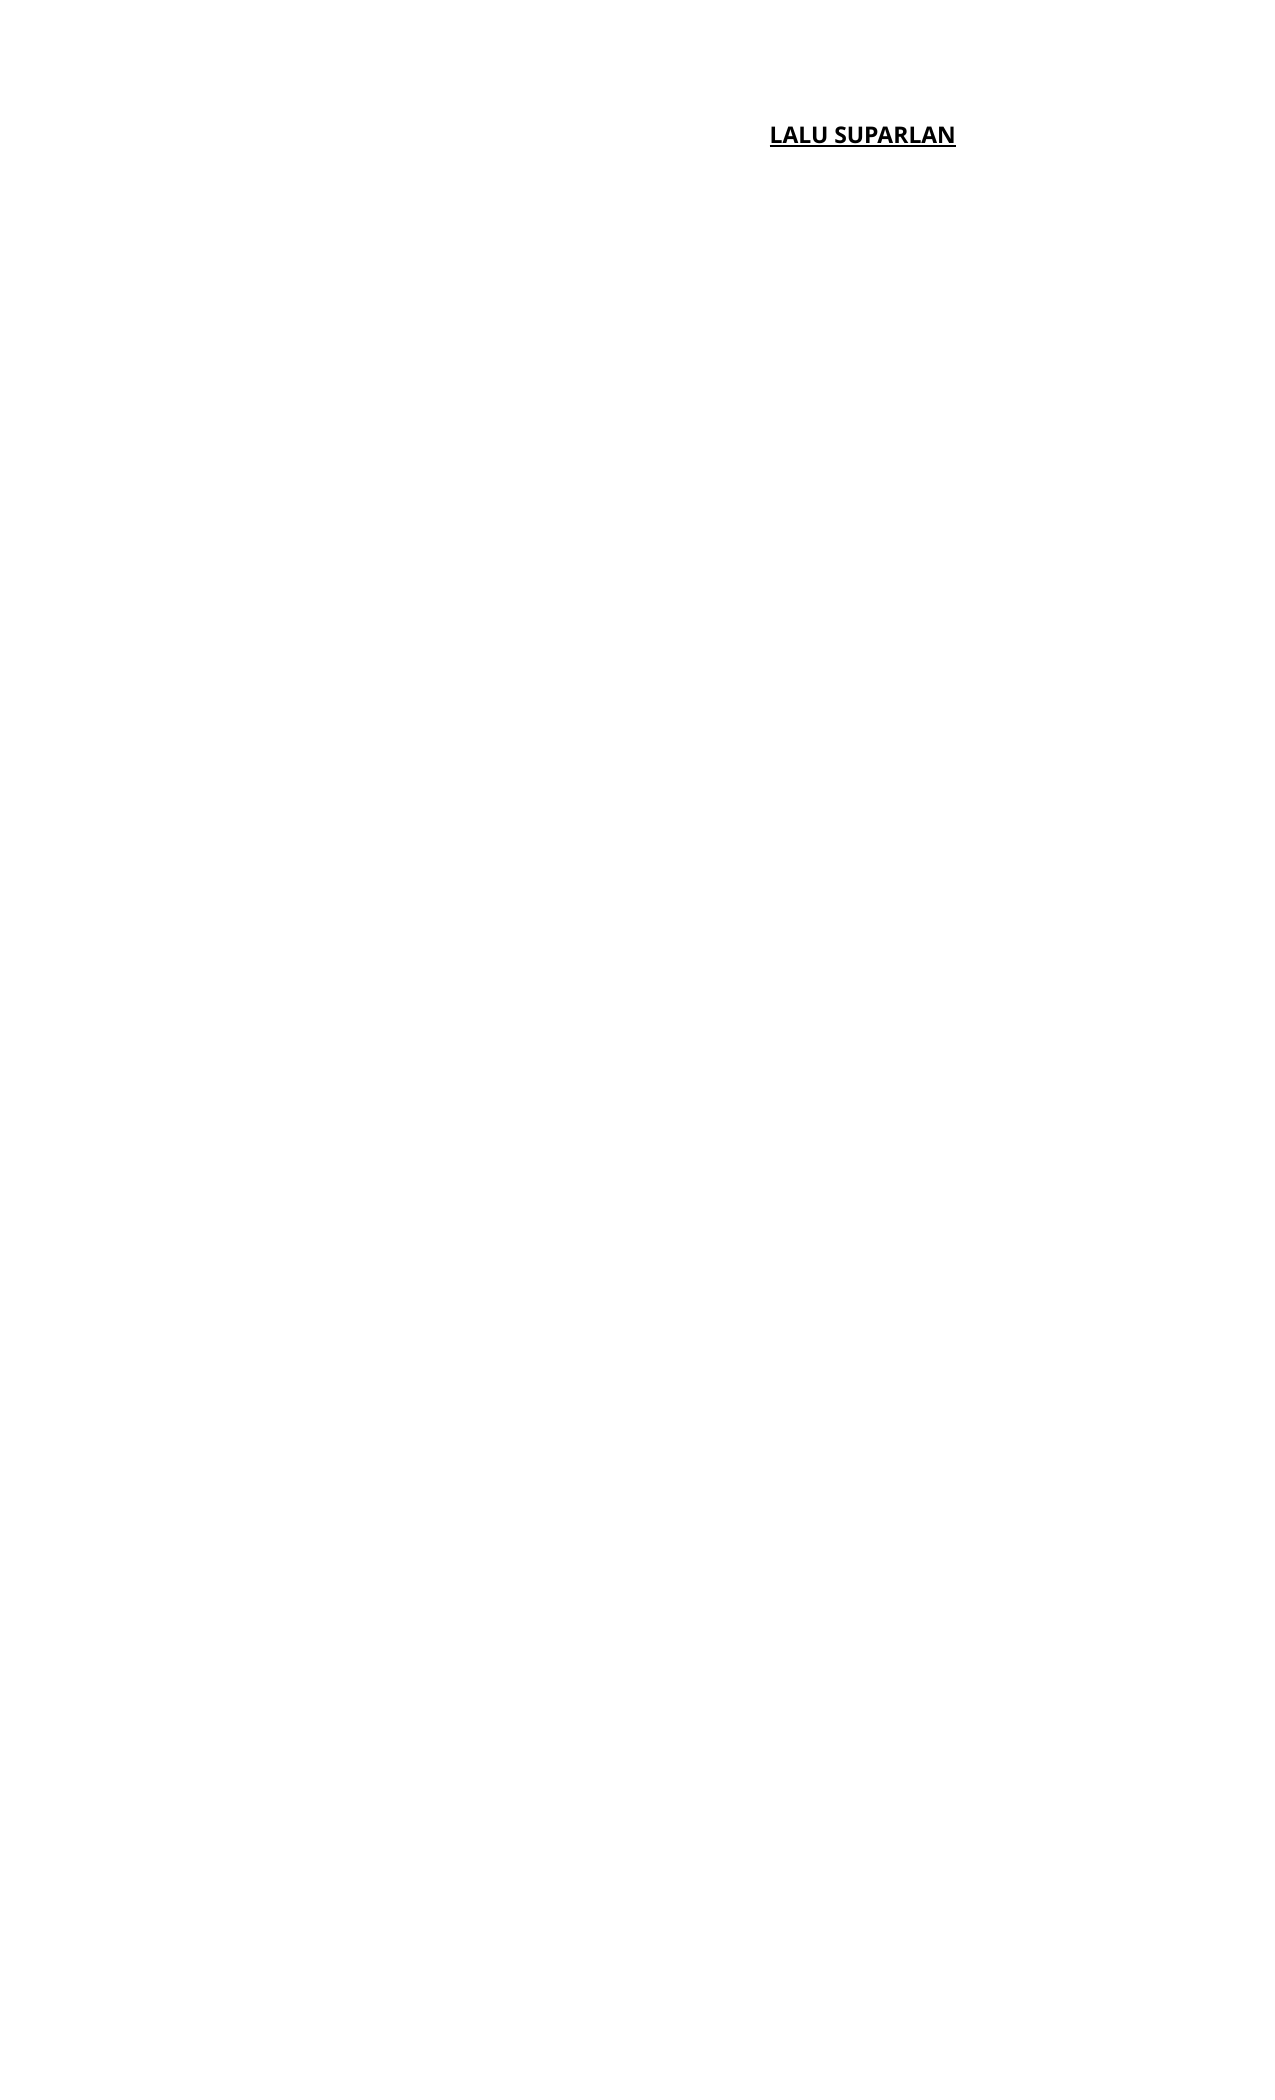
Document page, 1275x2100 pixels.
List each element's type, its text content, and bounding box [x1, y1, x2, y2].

text LALU SUPARLAN [555, 118, 1170, 150]
